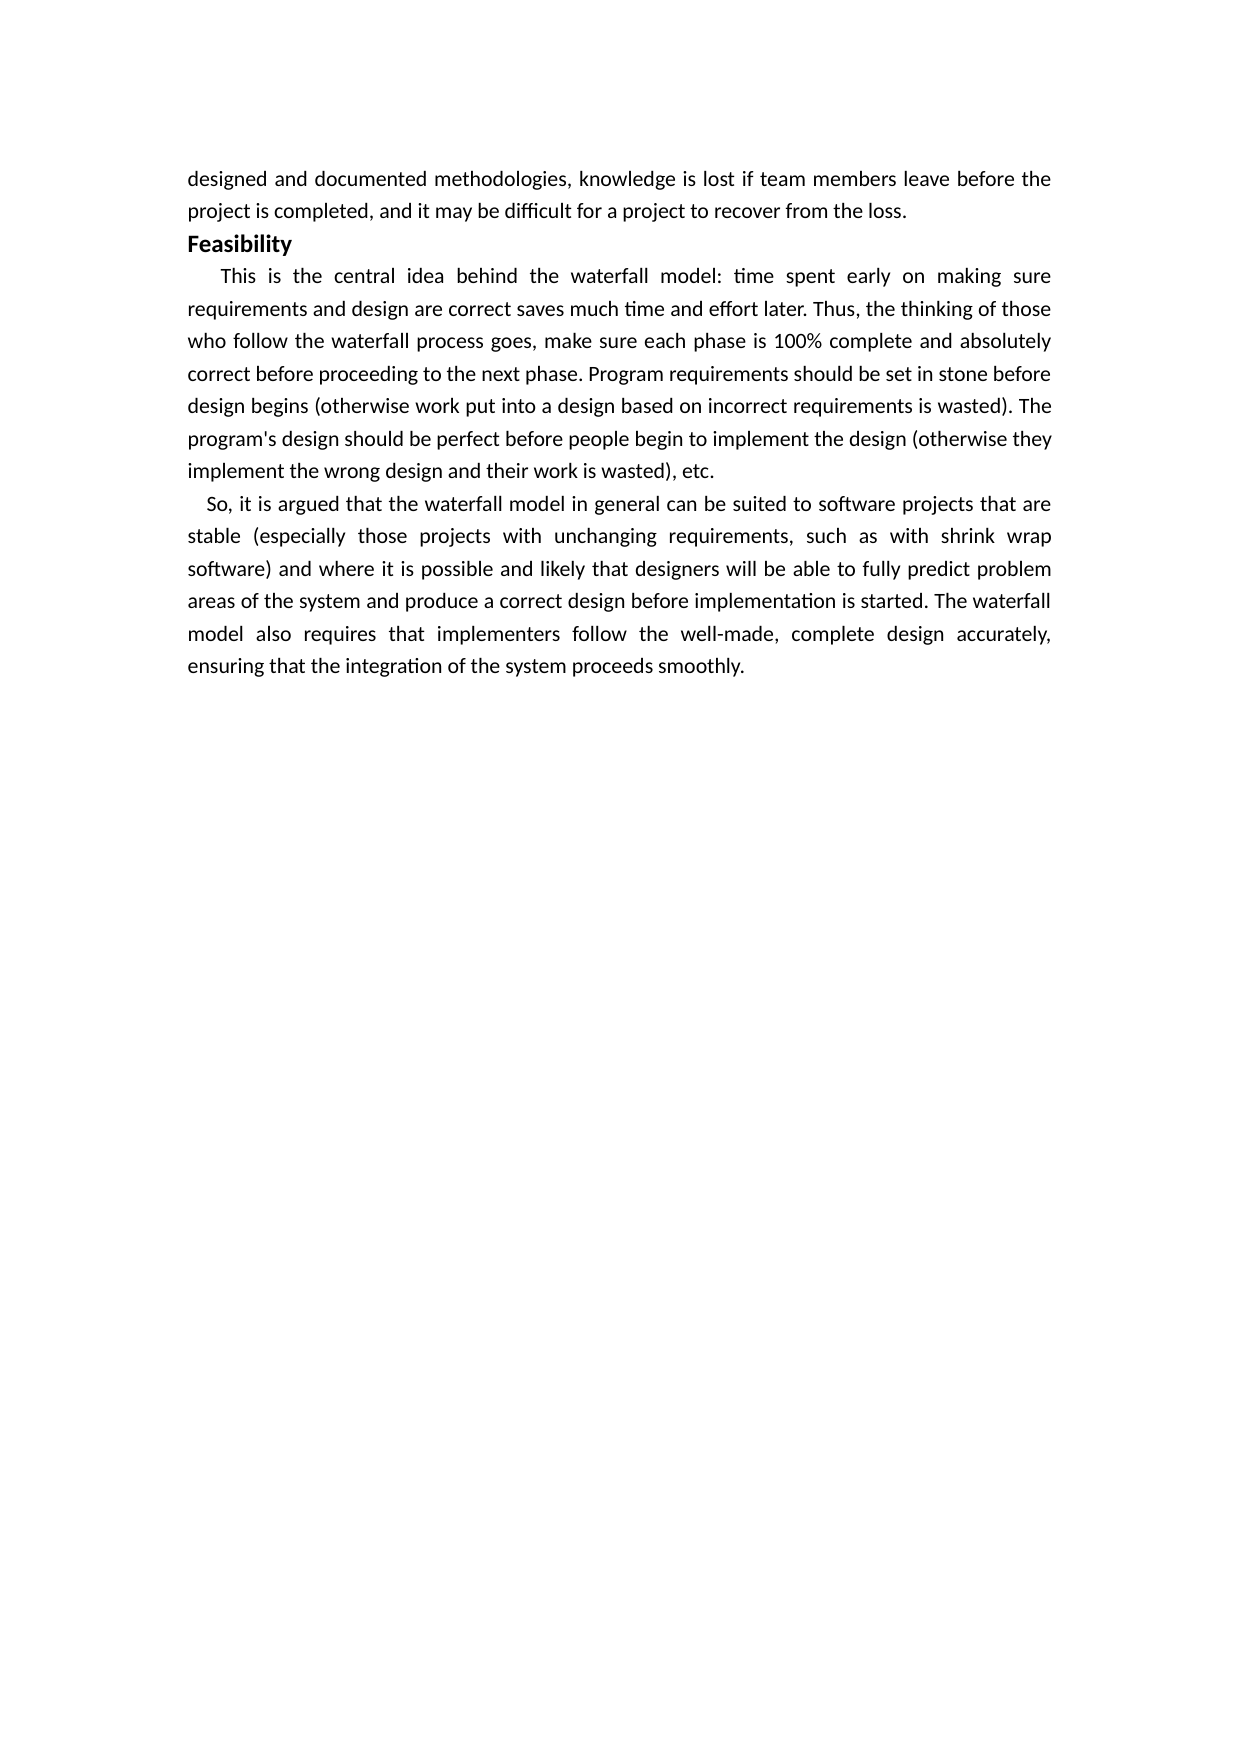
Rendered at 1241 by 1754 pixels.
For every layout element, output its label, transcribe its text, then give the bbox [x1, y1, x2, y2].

text This is the central idea behind the waterfall model: time spent early on making sure requirements and design are correct saves much time and effort later. Thus, the thinking of those who follow the waterfall process goes, make sure each phase is 100% complete and absolutely correct before proceeding to the next phase. Program requirements should be set in stone before design begins (otherwise work put into a design based on incorrect requirements is wasted). The program's design should be perfect before people begin to implement the design (otherwise they implement the wrong design and their work is wasted), etc. [187, 259, 1053, 487]
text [187, 162, 1053, 227]
text So, it is argued that the waterfall model in general can be suited to software projects that are stable (especially those projects with unchanging requirements, such as with shrink wrap software) and where it is possible and likely that designers will be able to fully predict problem areas of the system and produce a correct design before implementation is started. The waterfall model also requires that implementers follow the well-made, complete design accurately, ensuring that the integration of the system proceeds smoothly. [187, 487, 1053, 682]
text Feasibility [187, 227, 1053, 259]
